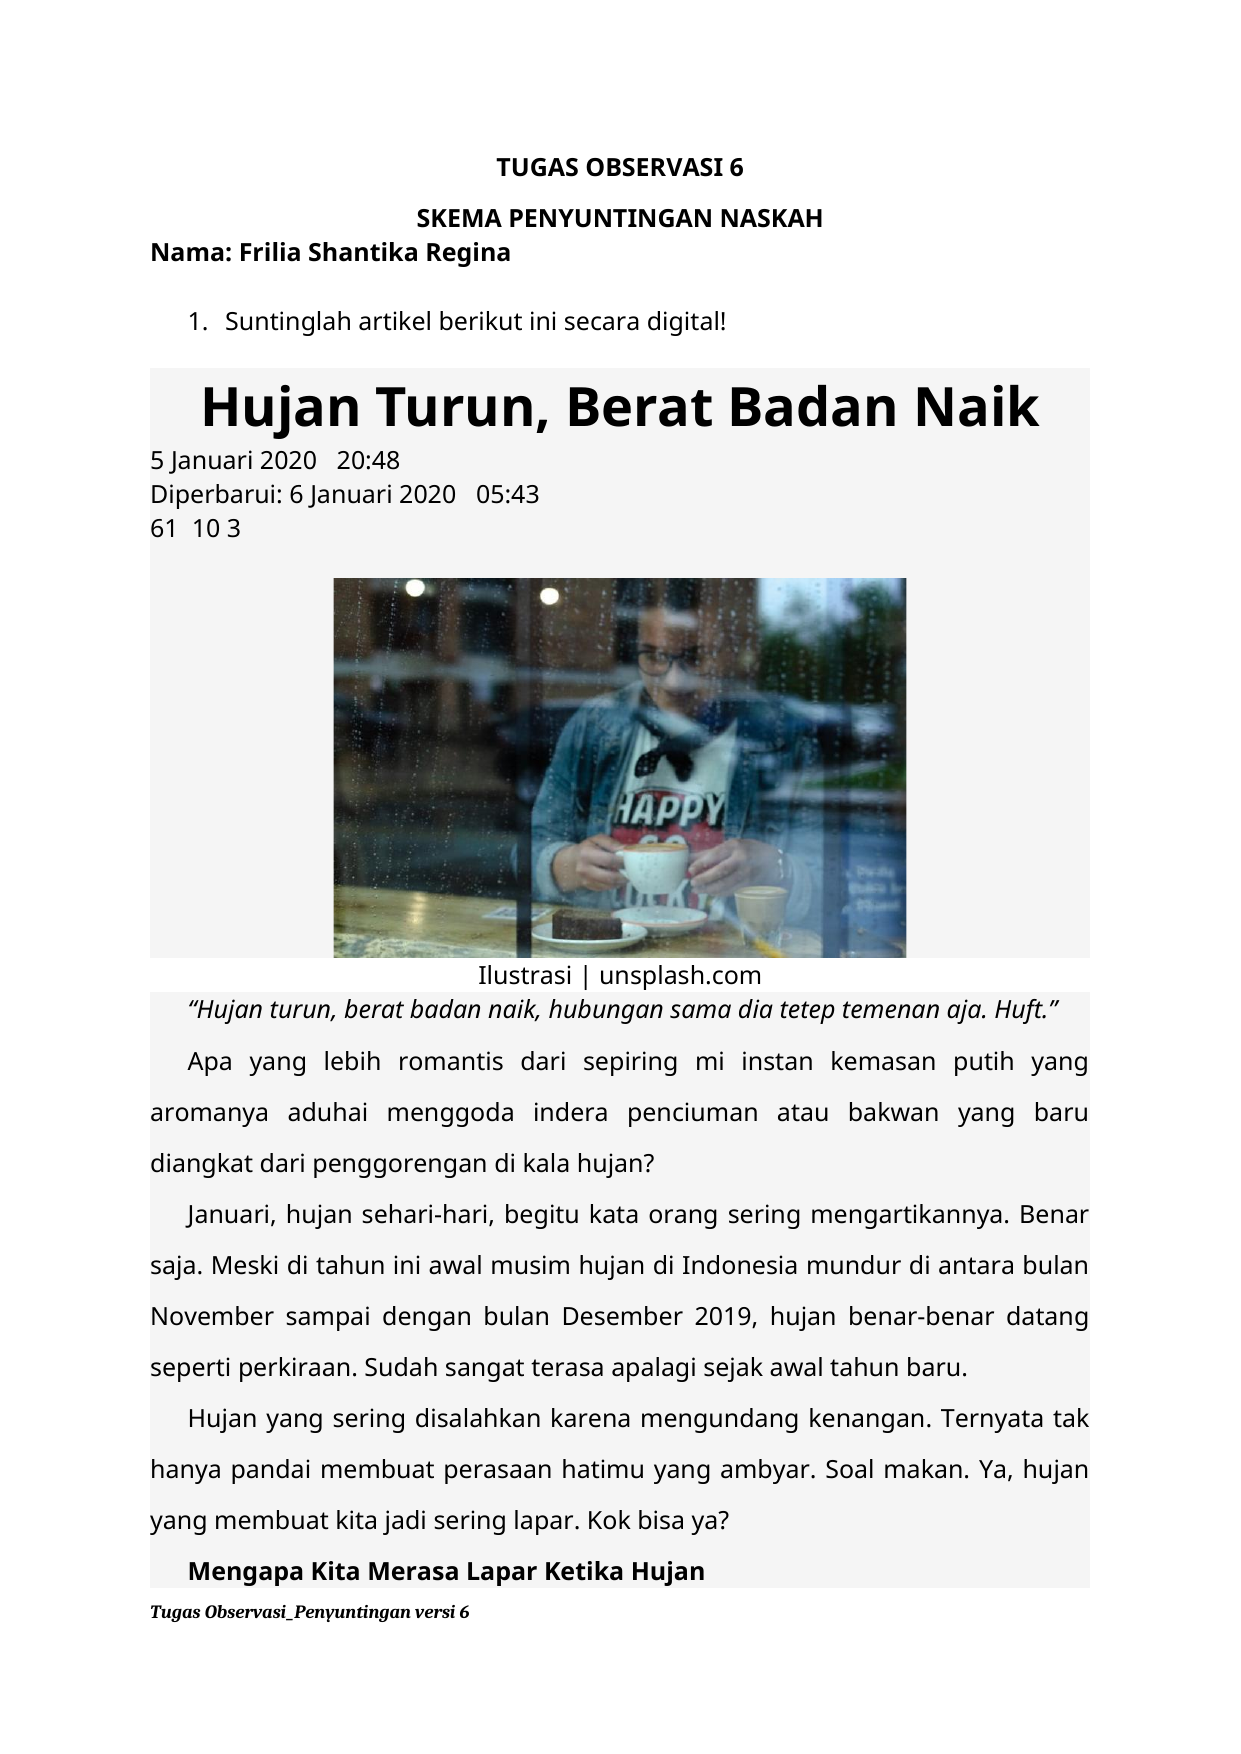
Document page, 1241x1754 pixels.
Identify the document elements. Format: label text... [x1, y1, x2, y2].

text Mengapa Kita Merasa Lapar Ketika Hujan [150, 1553, 1090, 1588]
text Nama: Frilia Shantika Regina [150, 235, 1090, 269]
text TUGAS OBSERVASI 6 [150, 150, 1090, 184]
text Hujan yang sering disalahkan karena mengundang kenangan. Ternyata tak hanya pandai membuat perasaan hatimu yang ambyar. Soal makan. Ya, hujan yang membuat kita jadi sering lapar. Kok bisa ya? [150, 1400, 1090, 1537]
text Januari, hujan sehari-hari, begitu kata orang sering mengartikannya. Benar saja. Meski di tahun ini awal musim hujan di Indonesia mundur di antara bulan November sampai dengan bulan Desember 2019, hujan benar-benar datang seperti perkiraan. Sudah sangat terasa apalagi sejak awal tahun baru. [150, 1196, 1090, 1383]
picture [333, 578, 907, 958]
text SKEMA PENYUNTINGAN NASKAH [150, 201, 1090, 235]
text Diperbarui: 6 Januari 2020 05:43 [150, 476, 1090, 510]
text Ilustrasi | unsplash.com [150, 958, 1090, 992]
list Suntinglah artikel berikut ini secara digital! [187, 303, 1090, 337]
text “Hujan turun, berat badan naik, hubungan sama dia tetep temenan aja. Huft.” [150, 992, 1090, 1026]
text 61 10 3 [150, 510, 1090, 544]
text Apa yang lebih romantis dari sepiring mi instan kemasan putih yang aromanya aduhai menggoda indera penciuman atau bakwan yang baru diangkat dari penggorengan di kala hujan? [150, 1043, 1090, 1179]
text 5 Januari 2020 20:48 [150, 442, 1090, 476]
text Hujan Turun, Berat Badan Naik [150, 368, 1090, 442]
